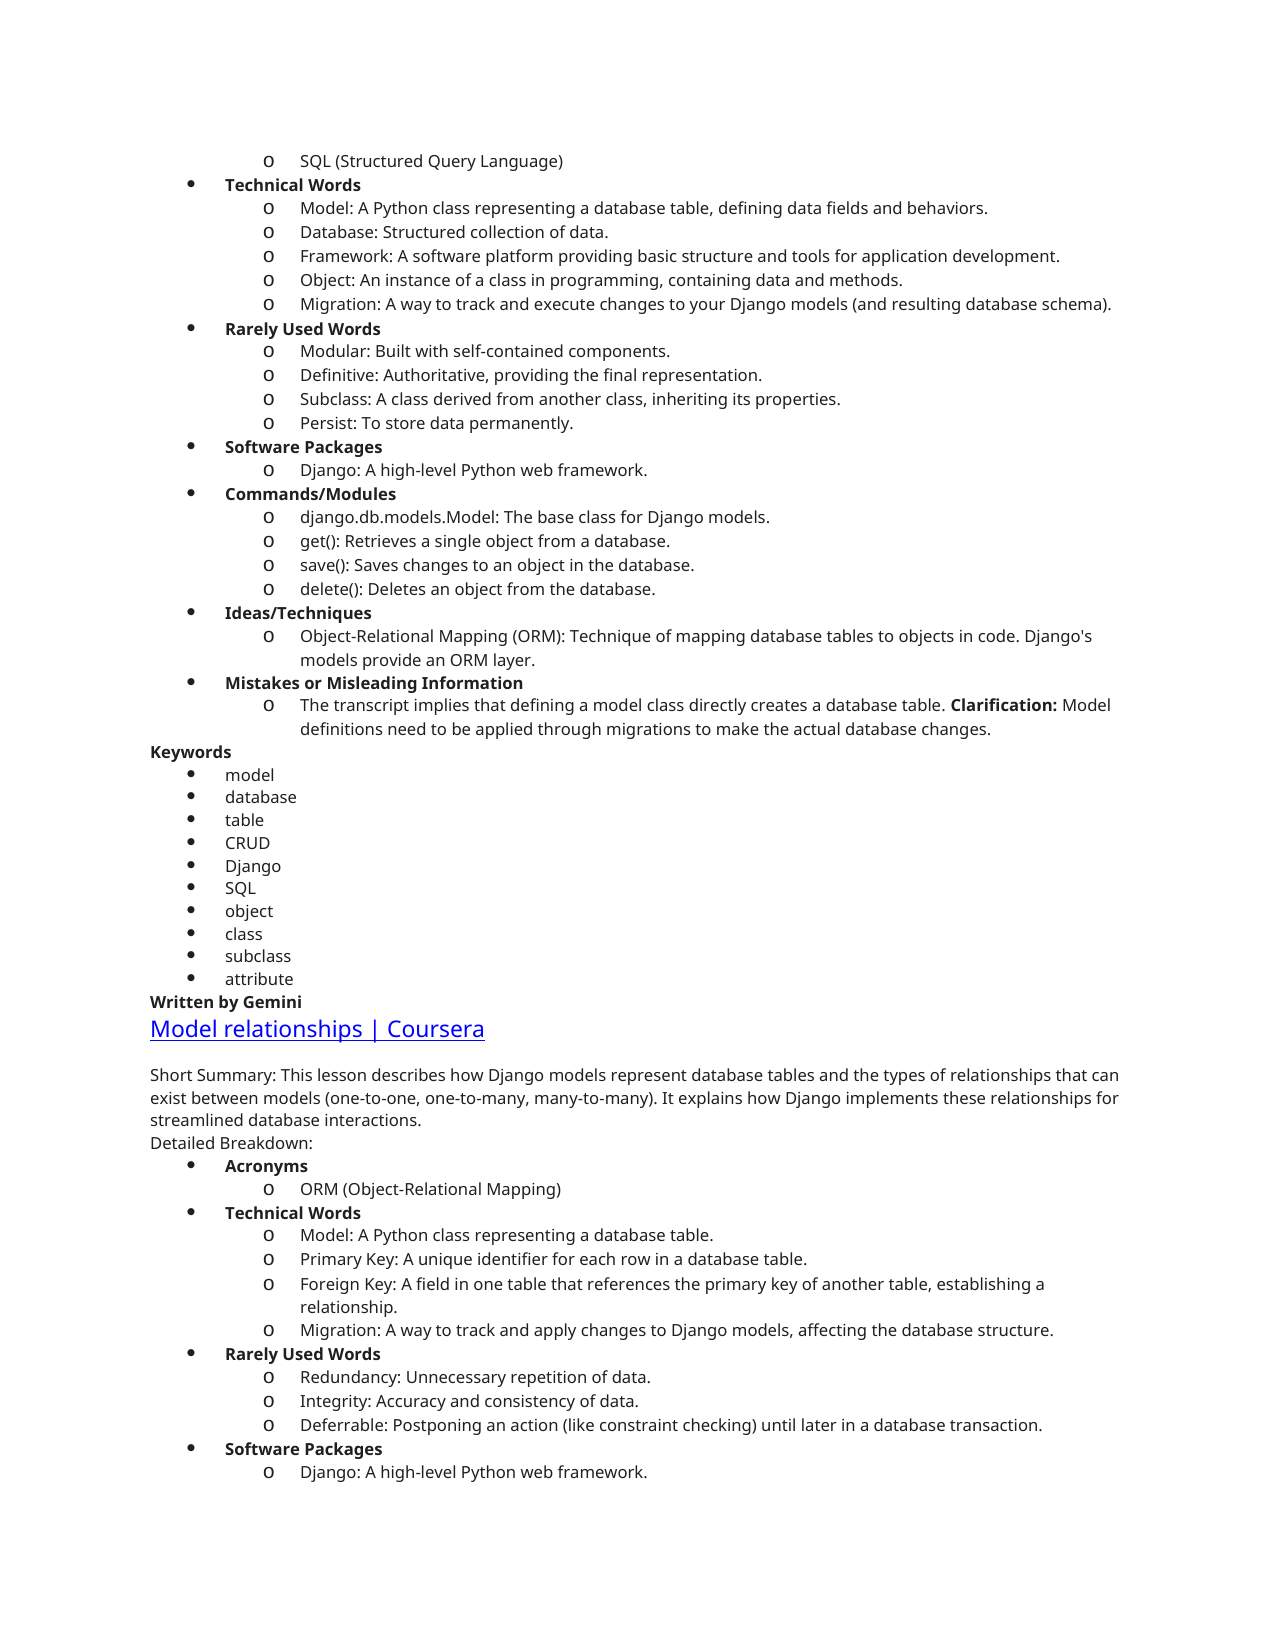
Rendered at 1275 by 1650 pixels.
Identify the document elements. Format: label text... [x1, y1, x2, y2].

list attribute [187, 968, 1125, 991]
list Modular: Built with self-contained components. [262, 340, 1125, 364]
list CRUD [187, 832, 1125, 854]
list table [187, 809, 1125, 832]
list Software Packages [187, 1438, 1125, 1461]
list Primary Key: A unique identifier for each row in a database table. [262, 1248, 1125, 1272]
list Object-Relational Mapping (ORM): Technique of mapping database tables to objects in code. Django's models provide an ORM layer. [262, 624, 1125, 671]
list Integrity: Accuracy and consistency of data. [262, 1390, 1125, 1414]
list Definitive: Authoritative, providing the final representation. [262, 364, 1125, 388]
list Acronyms [187, 1154, 1125, 1177]
list Deferrable: Postponing an action (like constraint checking) until later in a database transaction. [262, 1414, 1125, 1438]
text Detailed Breakdown: [150, 1132, 1125, 1154]
list Technical Words [187, 174, 1125, 197]
list Framework: A software platform providing basic structure and tools for application development. [262, 245, 1125, 269]
list database [187, 786, 1125, 809]
list Ideas/Techniques [187, 602, 1125, 624]
list The transcript implies that defining a model class directly creates a database table. Clarification: Model definitions need to be applied through migrations to make the actual database changes. [262, 694, 1125, 741]
list django.db.models.Model: The base class for Django models. [262, 506, 1125, 529]
list Persist: To store data permanently. [262, 412, 1125, 436]
list Model: A Python class representing a database table, defining data fields and behaviors. [262, 197, 1125, 221]
list get(): Retrieves a single object from a database. [262, 529, 1125, 554]
list ORM (Object-Relational Mapping) [262, 1177, 1125, 1201]
list Database: Structured collection of data. [262, 221, 1125, 245]
list Rarely Used Words [187, 317, 1125, 340]
list delete(): Deletes an object from the database. [262, 578, 1125, 602]
list Object: An instance of a class in programming, containing data and methods. [262, 269, 1125, 293]
list Django: A high-level Python web framework. [262, 1461, 1125, 1484]
list Redundancy: Unnecessary repetition of data. [262, 1366, 1125, 1390]
list Migration: A way to track and execute changes to your Django models (and resulting database schema). [262, 293, 1125, 317]
list Rarely Used Words [187, 1343, 1125, 1366]
list class [187, 922, 1125, 945]
text Written by Gemini [150, 991, 1125, 1013]
list SQL (Structured Query Language) [262, 150, 1125, 174]
list Foreign Key: A field in one table that references the primary key of another table, establishing a relationship. [262, 1272, 1125, 1319]
list subclass [187, 945, 1125, 968]
list Mistakes or Misleading Information [187, 671, 1125, 694]
list Technical Words [187, 1201, 1125, 1224]
text Keywords [150, 741, 1125, 763]
list Django [187, 854, 1125, 877]
list Django: A high-level Python web framework. [262, 459, 1125, 483]
text Short Summary: This lesson describes how Django models represent database tables and the types of relationships that can exist between models (one-to-one, one-to-many, many-to-many). It explains how Django implements these relationships for streamlined database interactions. [150, 1064, 1125, 1132]
list Subclass: A class derived from another class, inheriting its properties. [262, 388, 1125, 412]
text Model relationships | Coursera [150, 1013, 1125, 1044]
list Model: A Python class representing a database table. [262, 1224, 1125, 1248]
list model [187, 763, 1125, 786]
list save(): Saves changes to an object in the database. [262, 554, 1125, 578]
list Software Packages [187, 436, 1125, 459]
list Migration: A way to track and apply changes to Django models, affecting the database structure. [262, 1319, 1125, 1343]
list object [187, 900, 1125, 922]
list Commands/Modules [187, 483, 1125, 506]
list SQL [187, 877, 1125, 900]
